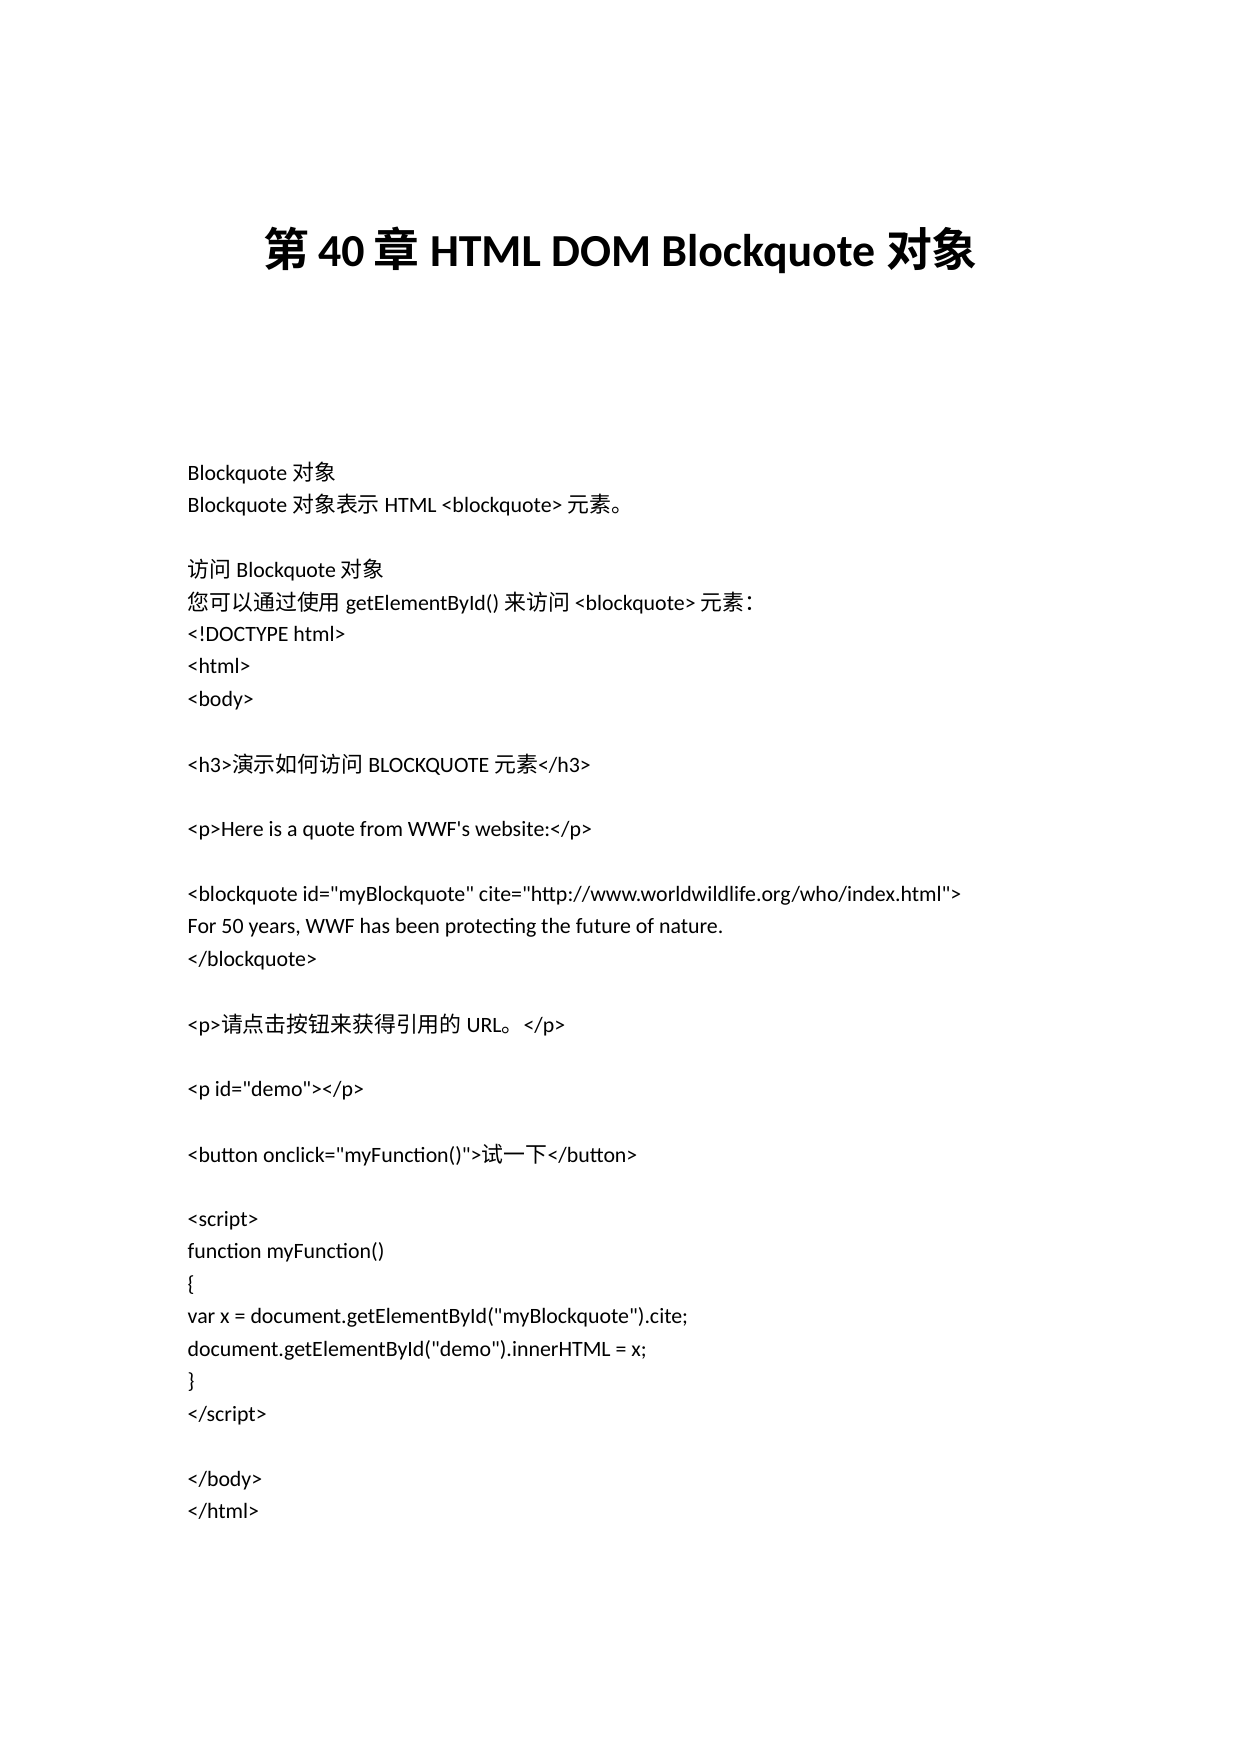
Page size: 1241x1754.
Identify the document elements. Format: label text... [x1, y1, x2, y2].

text </html> [187, 1494, 1053, 1527]
text </script> [187, 1397, 1053, 1429]
text <blockquote id="myBlockquote" cite="http://www.worldwildlife.org/who/index.html"> [187, 877, 1053, 909]
text <p>Here is a quote from WWF's website:</p> [187, 812, 1053, 844]
text </body> [187, 1462, 1053, 1494]
text <html> [187, 649, 1053, 682]
text <!DOCTYPE html> [187, 617, 1053, 649]
text 访问 Blockquote 对象 [187, 552, 1053, 584]
text Blockquote 对象表示 HTML <blockquote> 元素。 [187, 487, 1053, 519]
text <h3>演示如何访问 BLOCKQUOTE 元素</h3> [187, 747, 1053, 779]
text <p id="demo"></p> [187, 1072, 1053, 1104]
subtitle 第40章 HTML DOM Blockquote 对象 [187, 197, 1053, 295]
text <script> [187, 1202, 1053, 1234]
text <button onclick="myFunction()">试一下</button> [187, 1137, 1053, 1169]
text } [187, 1364, 1053, 1397]
text <p>请点击按钮来获得引用的 URL。</p> [187, 1007, 1053, 1039]
text </blockquote> [187, 942, 1053, 974]
text { [187, 1267, 1053, 1299]
text <body> [187, 682, 1053, 714]
text For 50 years, WWF has been protecting the future of nature. [187, 909, 1053, 942]
text document.getElementById("demo").innerHTML = x; [187, 1332, 1053, 1364]
text Blockquote 对象 [187, 454, 1053, 487]
text 您可以通过使用 getElementById() 来访问 <blockquote> 元素： [187, 584, 1053, 617]
text var x = document.getElementById("myBlockquote").cite; [187, 1299, 1053, 1332]
text function myFunction() [187, 1234, 1053, 1267]
